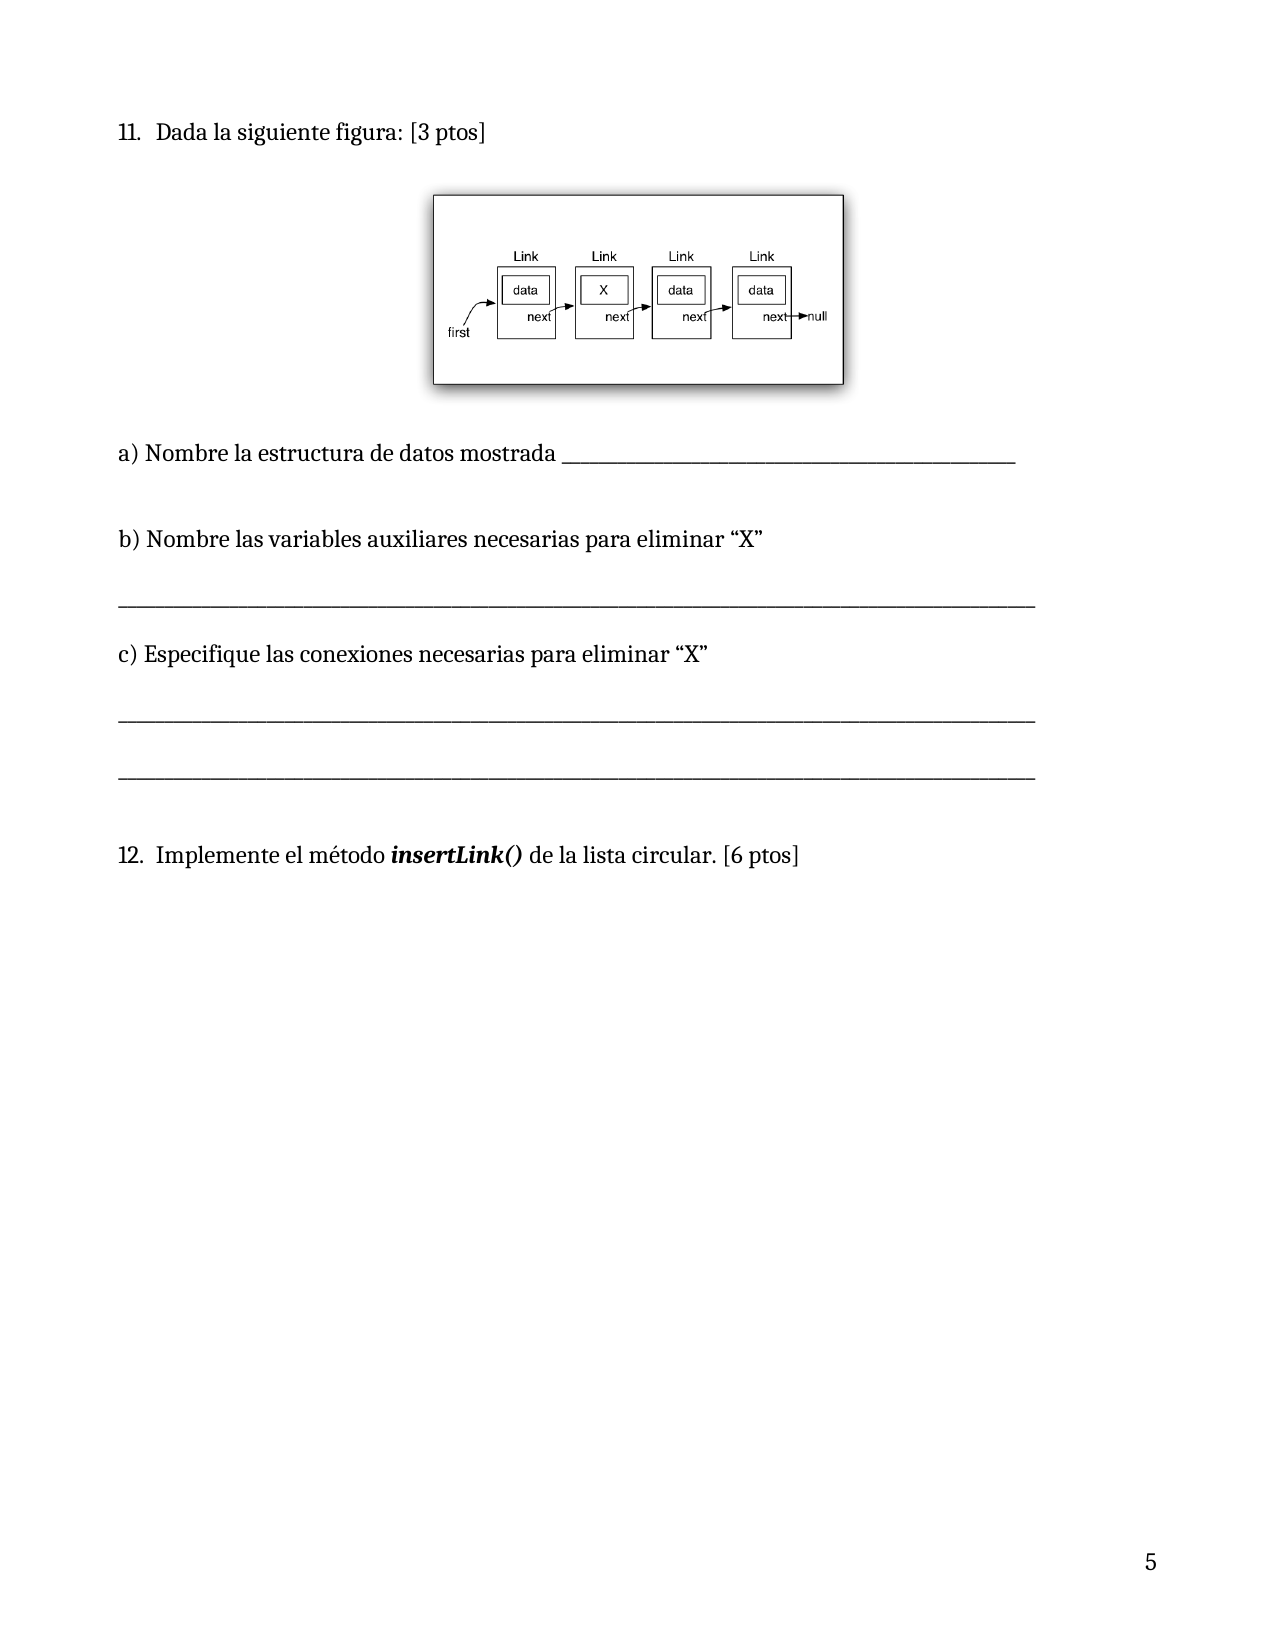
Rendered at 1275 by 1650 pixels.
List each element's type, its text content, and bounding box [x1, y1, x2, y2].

list Implemente el método insertLink() de la lista circular. [6 ptos] [118, 841, 1157, 870]
text ___________________________________________________________________________________________________ [118, 698, 1157, 726]
picture [409, 175, 866, 411]
list Dada la siguiente figura: [3 ptos] [118, 118, 1157, 147]
text ___________________________________________________________________________________________________ [118, 755, 1157, 813]
text c) Especifique las conexiones necesarias para eliminar “X” [118, 640, 1157, 698]
text b) Nombre las variables auxiliares necesarias para eliminar “X” ___________________________________________________________________________________________________ [118, 525, 1157, 640]
text a) Nombre la estructura de datos mostrada _________________________________________________ [118, 439, 1157, 496]
